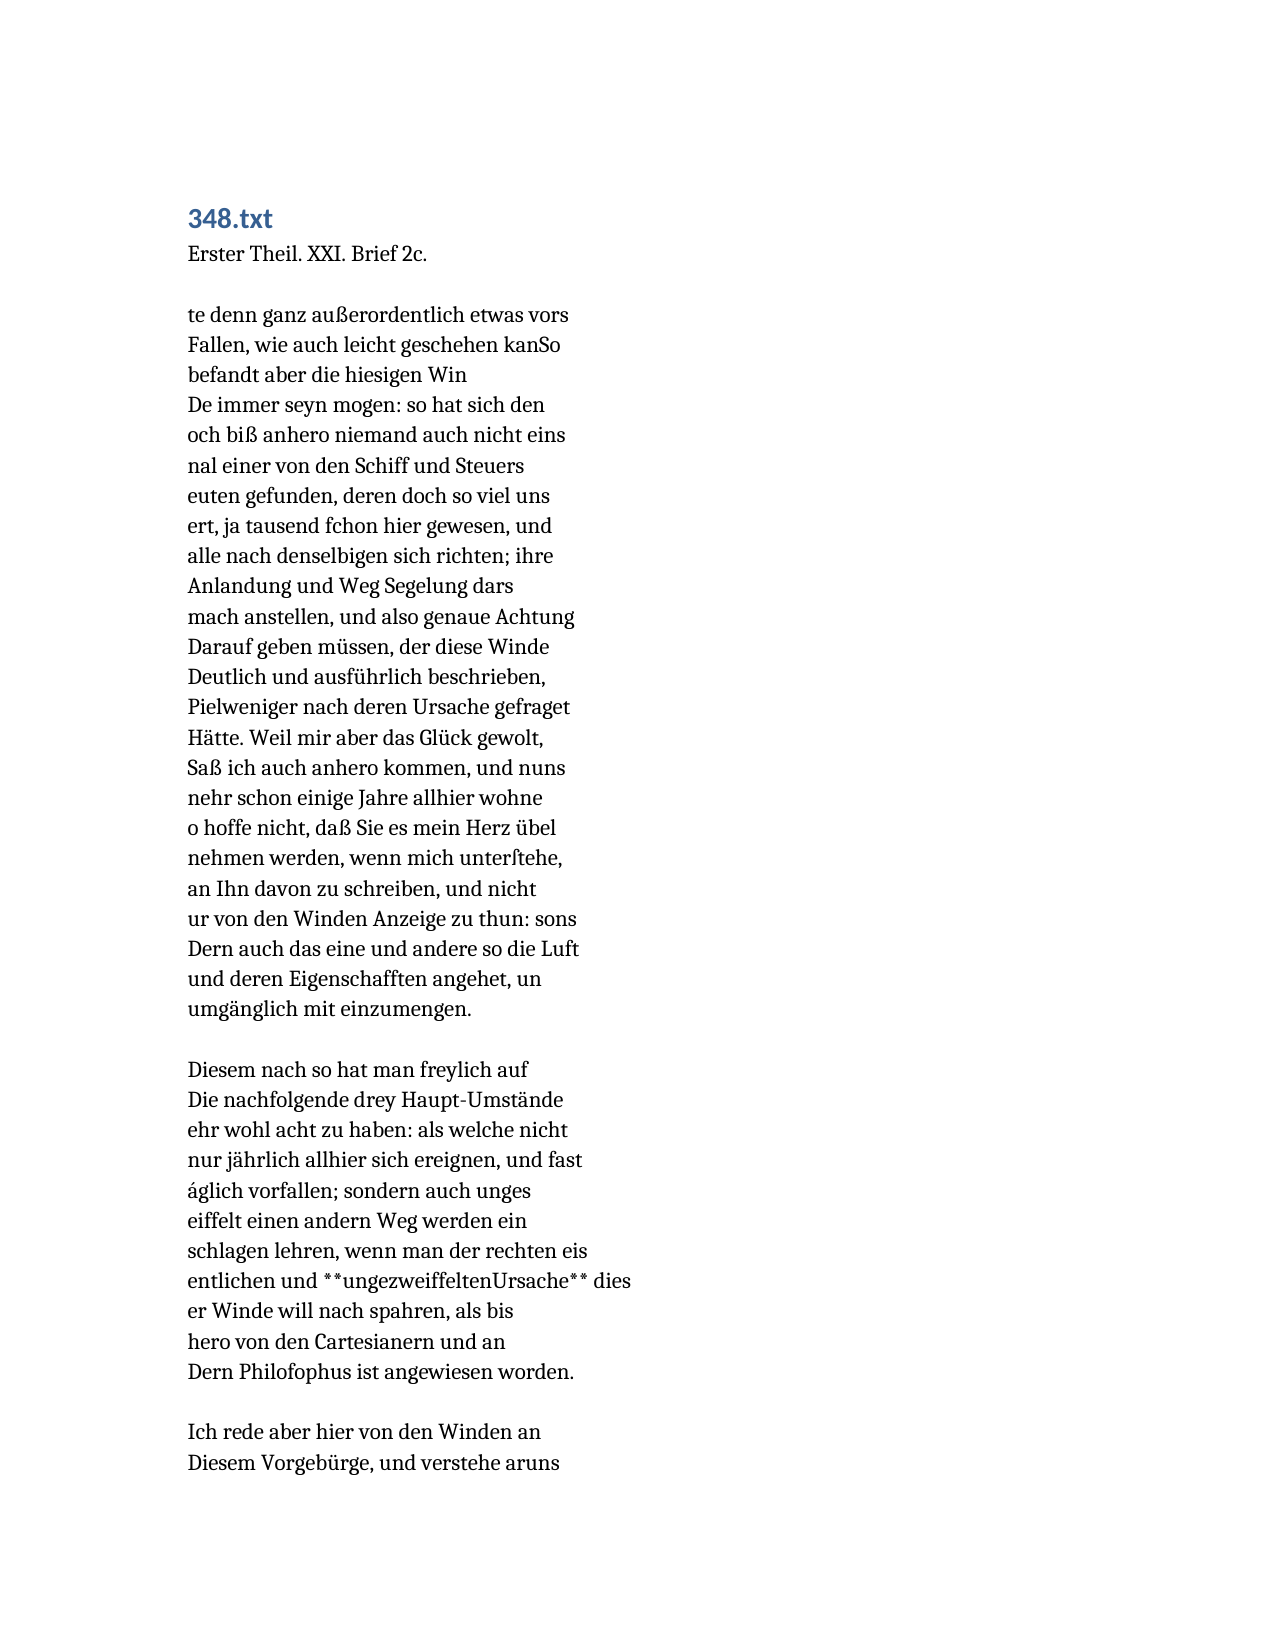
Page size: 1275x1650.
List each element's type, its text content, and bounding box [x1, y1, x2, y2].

subtitle 348.txt [187, 200, 1087, 236]
